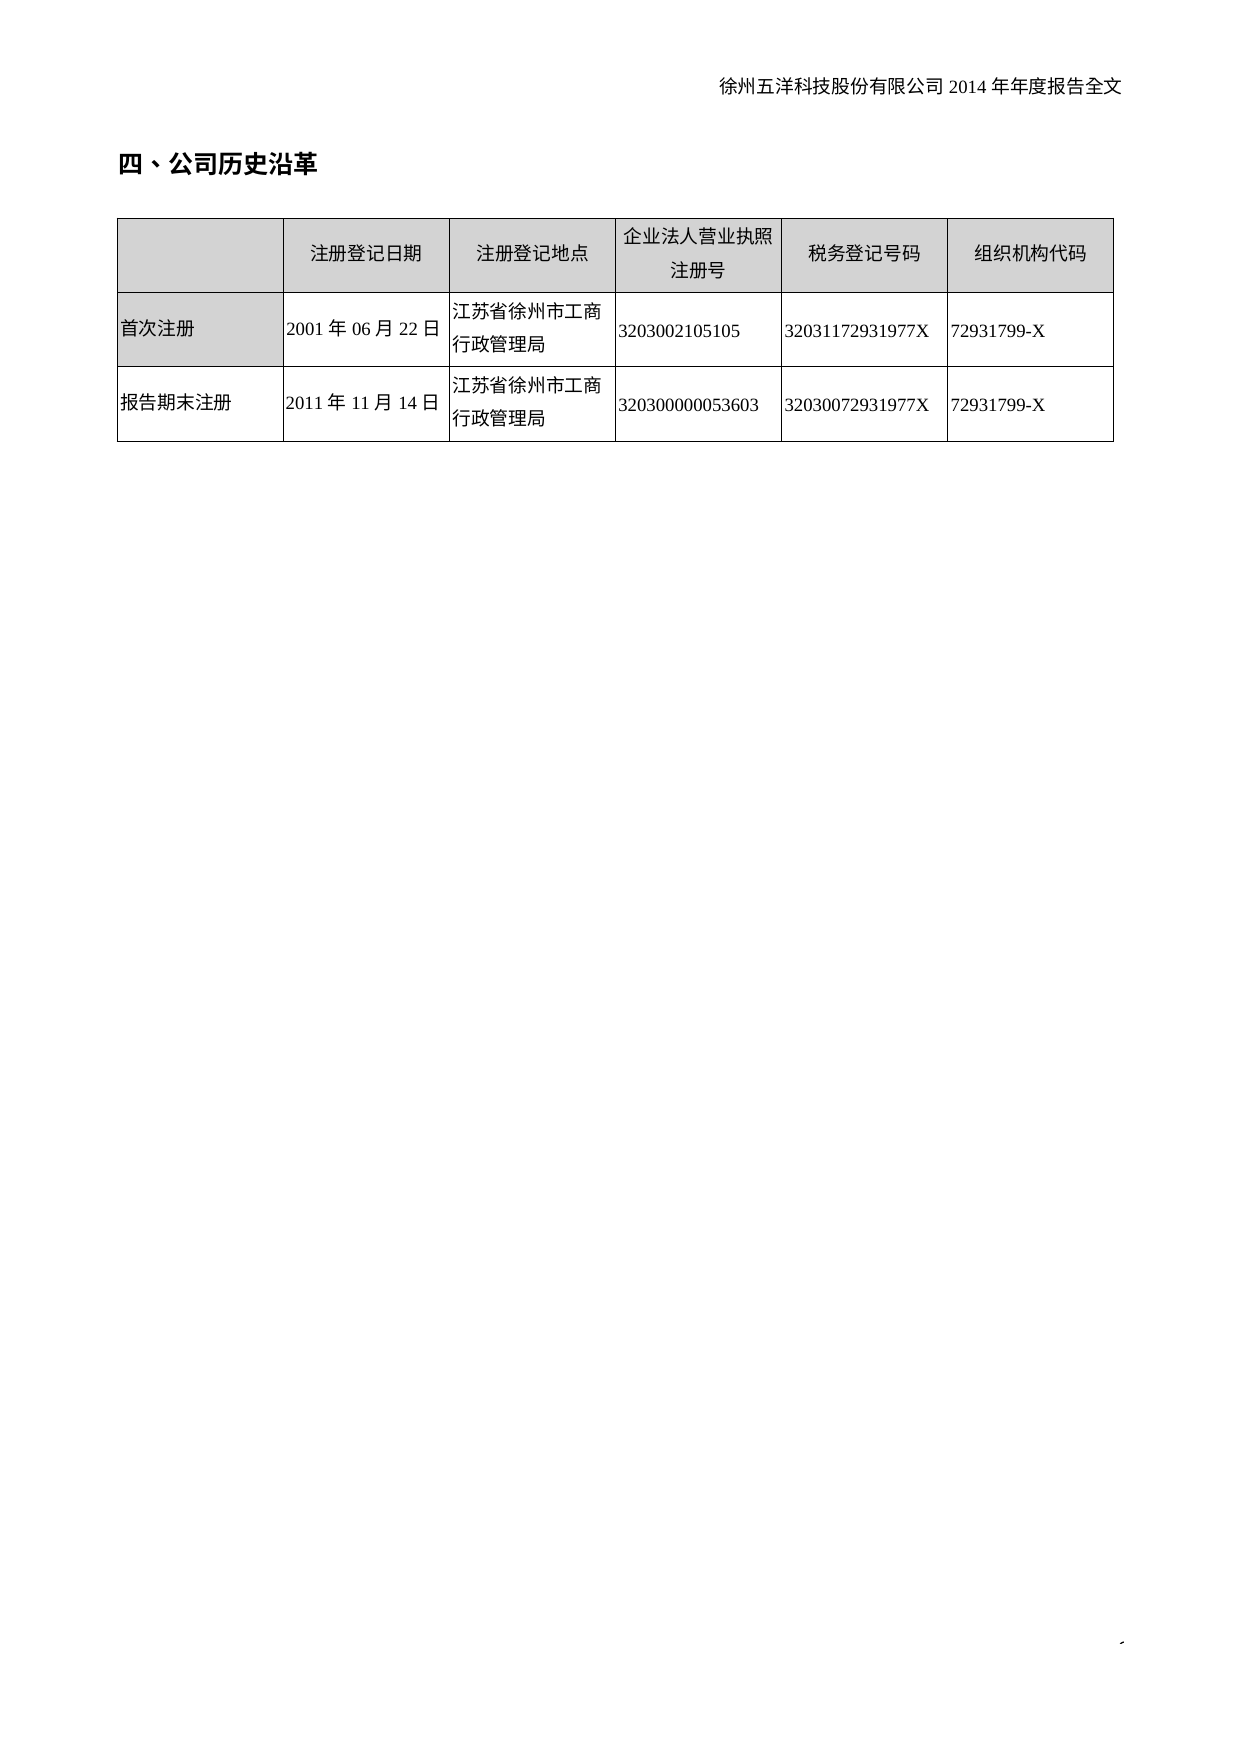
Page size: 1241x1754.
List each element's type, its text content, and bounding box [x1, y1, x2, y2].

table_cell 报告期末注册 [118, 367, 283, 441]
table_cell 江苏省徐州市工商 行政管理局 [450, 367, 615, 441]
table_cell 3203002105105 [616, 293, 781, 366]
table_cell 32031172931977X [782, 293, 947, 366]
table_cell 首次注册 [118, 293, 283, 366]
table_cell 江苏省徐州市工商 行政管理局 [450, 293, 615, 366]
table_cell 72931799-X [948, 367, 1113, 441]
subtitle 四、公司历史沿革 [118, 147, 1134, 181]
table_cell 2011 年 11 月 14 日 [284, 367, 449, 441]
table_cell 2001 年 06 月 22 日 [284, 293, 449, 366]
table_header 注册登记日期 [284, 219, 449, 292]
table_header 税务登记号码 [782, 219, 947, 292]
table_header 组织机构代码 [948, 219, 1113, 292]
table_cell 72931799-X [948, 293, 1113, 366]
table_header [118, 219, 283, 292]
table_cell 32030072931977X [782, 367, 947, 441]
table_cell 320300000053603 [616, 367, 781, 441]
table_header 注册登记地点 [450, 219, 615, 292]
table_header 企业法人营业执照 注册号 [616, 219, 781, 292]
